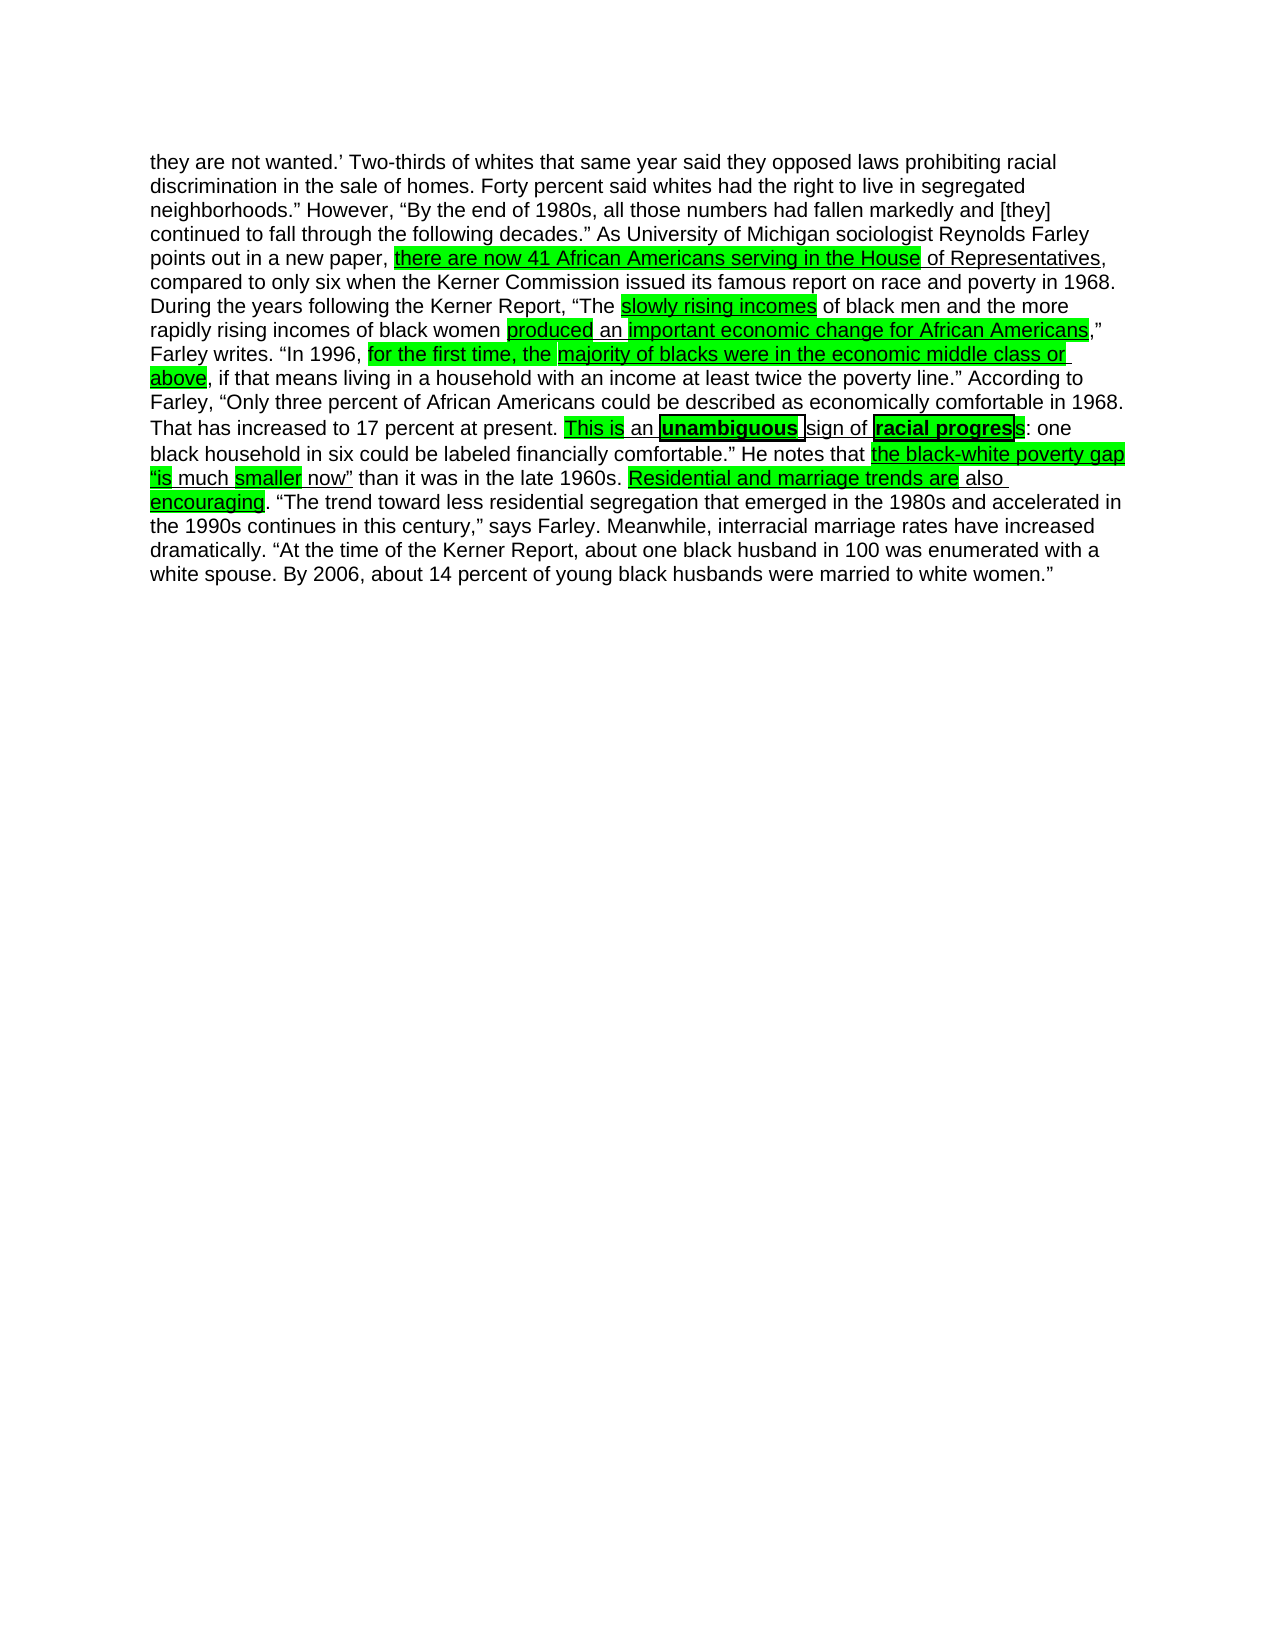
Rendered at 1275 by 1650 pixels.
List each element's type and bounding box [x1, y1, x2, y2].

text [150, 150, 1125, 585]
